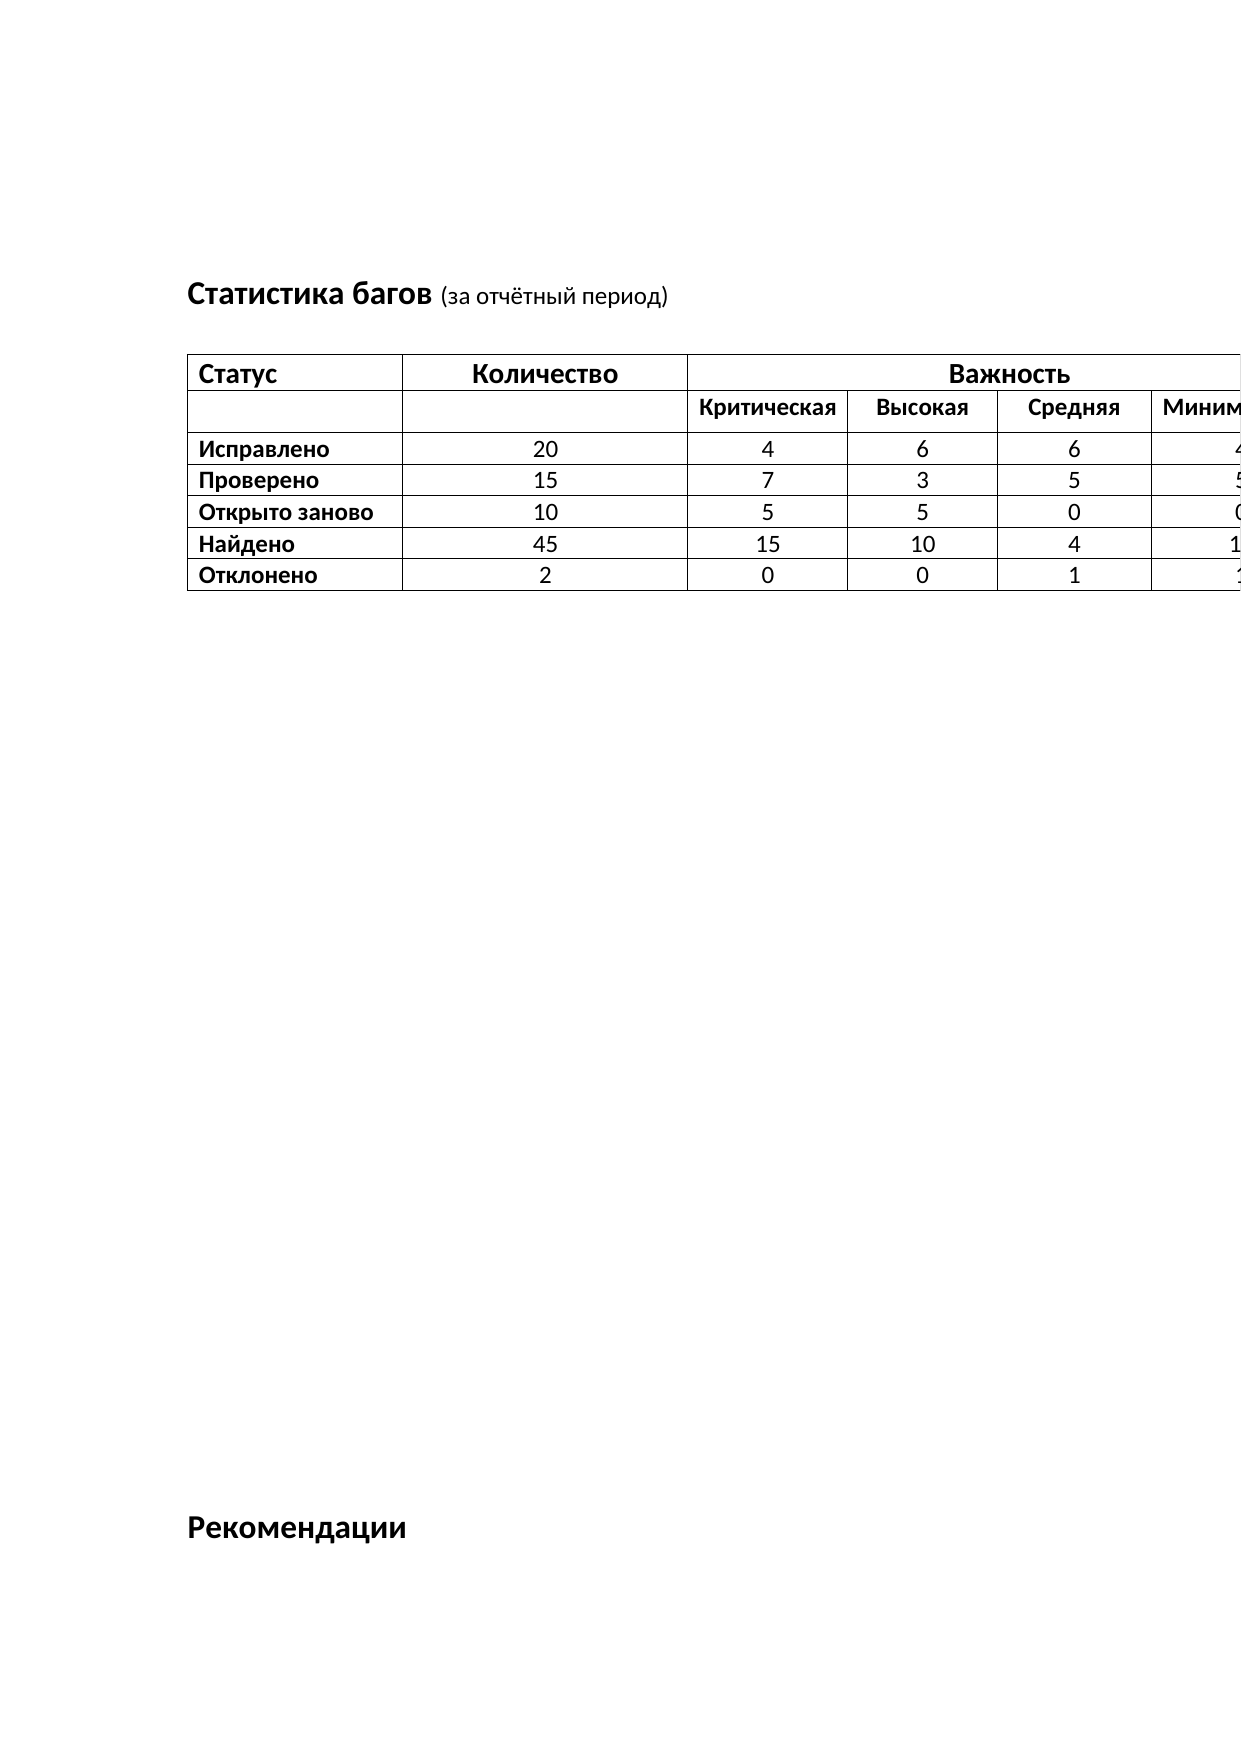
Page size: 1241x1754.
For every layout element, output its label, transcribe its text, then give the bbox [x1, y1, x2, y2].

table_header Количество [403, 355, 687, 390]
table_cell 7 [688, 465, 847, 495]
table_cell Высокая [848, 391, 997, 432]
table_cell 16 [1152, 528, 1240, 558]
table_cell 15 [688, 528, 847, 558]
table_cell 1 [1152, 559, 1240, 590]
table_cell 5 [1152, 465, 1240, 495]
table_cell Отклонено [188, 559, 402, 590]
table_cell Открыто заново [188, 496, 402, 527]
table_cell 0 [998, 496, 1151, 527]
table_cell Критическая [688, 391, 847, 432]
table_cell 0 [848, 559, 997, 590]
table_cell 1 [998, 559, 1151, 590]
table_cell 4 [688, 433, 847, 464]
table_cell 5 [848, 496, 997, 527]
table_cell 45 [403, 528, 687, 558]
table_cell 4 [998, 528, 1151, 558]
table_cell 20 [403, 433, 687, 464]
table_cell 3 [848, 465, 997, 495]
table_cell 10 [848, 528, 997, 558]
table_header Важность [688, 355, 1240, 390]
table_cell 0 [1152, 496, 1240, 527]
table_cell Проверено [188, 465, 402, 495]
table_header Статус [188, 355, 402, 390]
table_cell 5 [688, 496, 847, 527]
table_cell [403, 391, 687, 432]
table_cell 5 [998, 465, 1151, 495]
table_cell [188, 391, 402, 432]
table_cell 4 [1152, 433, 1240, 464]
table_cell 15 [403, 465, 687, 495]
table_cell 6 [848, 433, 997, 464]
table_cell Исправлено [188, 433, 402, 464]
table_cell Минимальная [1152, 391, 1240, 432]
table_cell 2 [403, 559, 687, 590]
table_cell 6 [998, 433, 1151, 464]
table_cell Средняя [998, 391, 1151, 432]
table_cell 10 [403, 496, 687, 527]
table_cell 0 [688, 559, 847, 590]
table_cell Найдено [188, 528, 402, 558]
text Рекомендации [187, 1507, 1053, 1547]
text Статистика багов (за отчётный период) [187, 272, 1053, 313]
